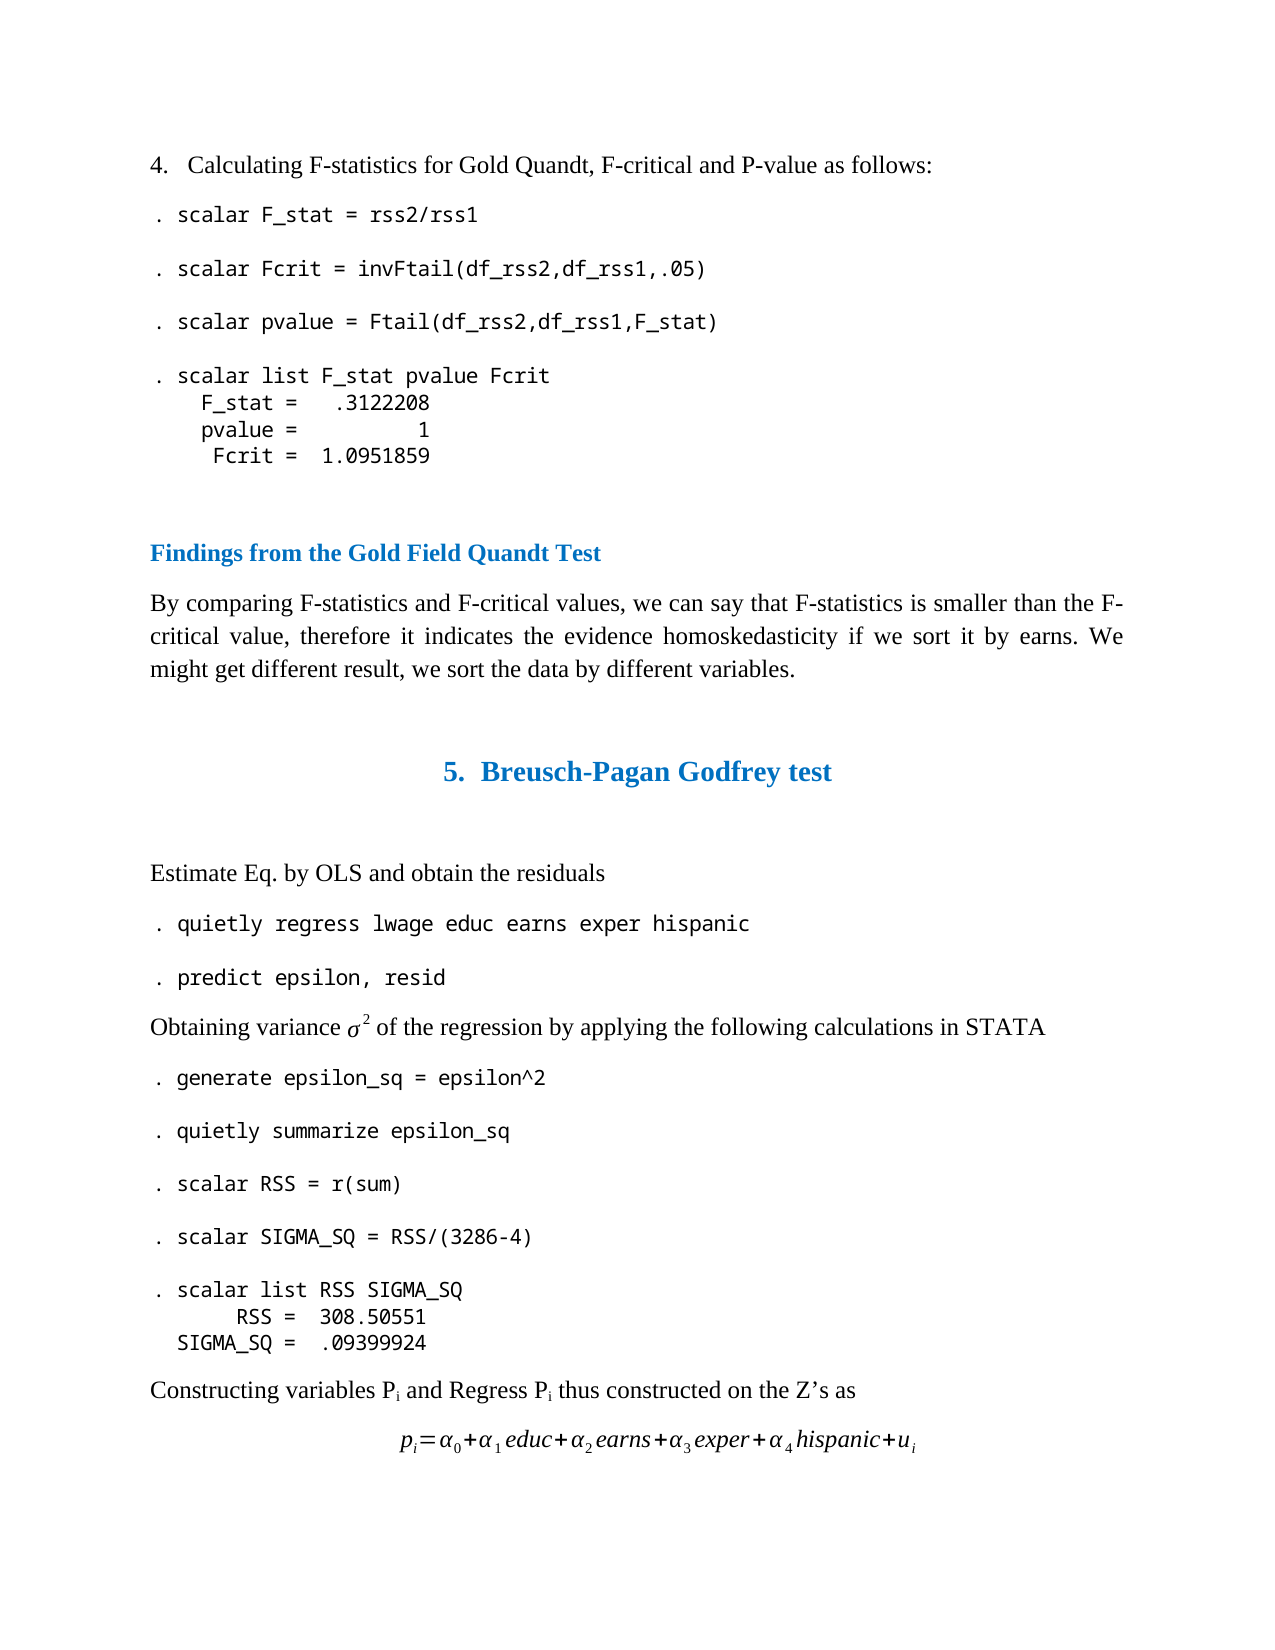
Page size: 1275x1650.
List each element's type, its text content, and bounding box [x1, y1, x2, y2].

text Estimate Eq. by OLS and obtain the residuals [150, 858, 1125, 887]
list Calculating F-statistics for Gold Quandt, F-critical and P-value as follows: [150, 150, 1125, 179]
text Obtaining variance of the regression by applying the following calculations in STATA [150, 1011, 1125, 1042]
text By comparing F-statistics and F-critical values, we can say that F-statistics is smaller than the F-critical value, therefore it indicates the evidence homoskedasticity if we sort it by earns. We might get different result, we sort the data by different variables. [150, 588, 1125, 683]
text Constructing variables Pi and Regress Pi thus constructed on the Z’s as [150, 1376, 1125, 1404]
text Findings from the Gold Field Quandt Test [150, 538, 1125, 567]
list Breusch-Pagan Godfrey test [150, 754, 1125, 787]
